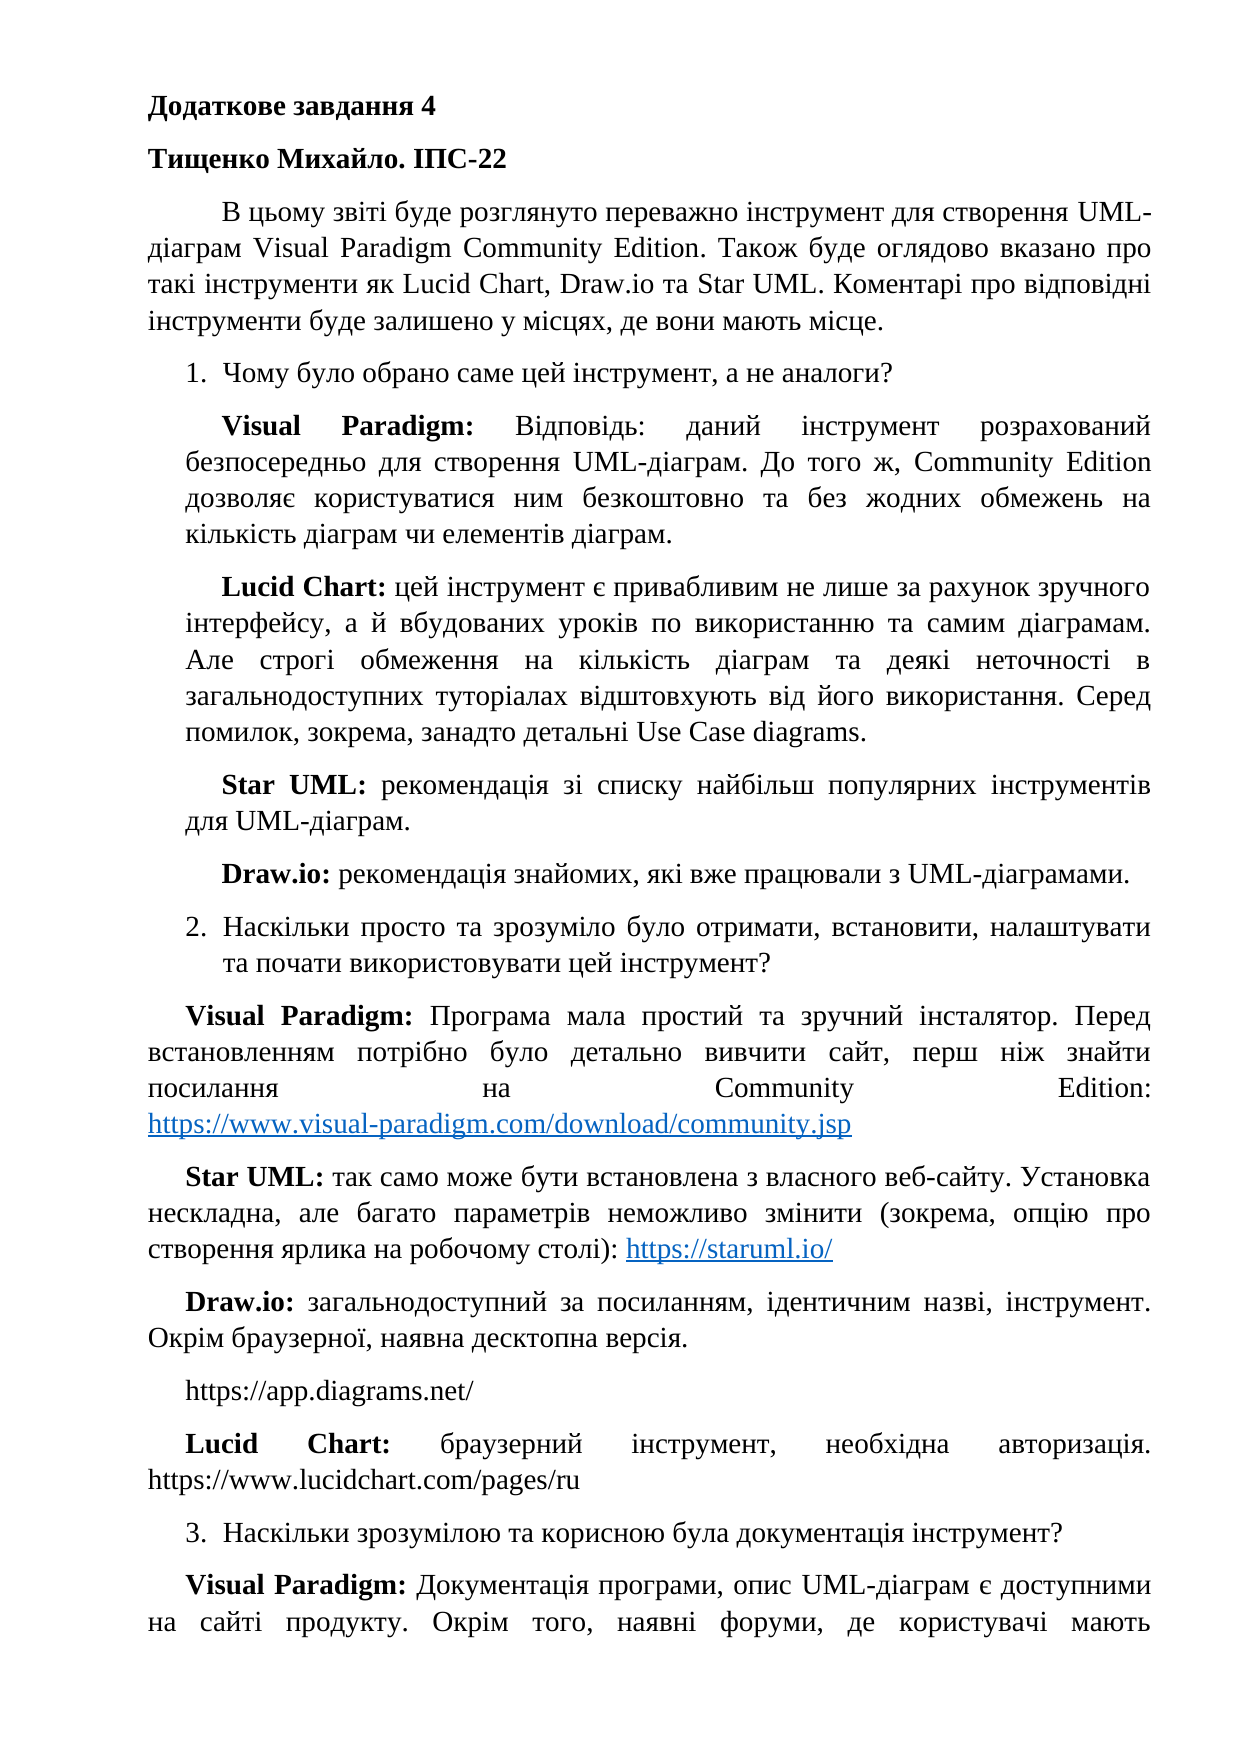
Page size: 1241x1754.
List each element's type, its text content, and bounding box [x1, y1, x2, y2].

text Draw.io: загальнодоступний за посиланням, ідентичним назві, інструмент. Окрім браузерної, наявна десктопна версія. [148, 1284, 1152, 1354]
text Lucid Chart: браузерний інструмент, необхідна авторизація. https://www.lucidchart.com/pages/ru [148, 1426, 1152, 1495]
text Тищенко Михайло. ІПС-22 [148, 141, 1152, 175]
text Visual Paradigm: Відповідь: даний інструмент розрахований безпосередньо для створення UML-діаграм. До того ж, Community Edition дозволяє користуватися ним безкоштовно та без жодних обмежень на кількість діаграм чи елементів діаграм. [185, 408, 1152, 550]
text Star UML: рекомендація зі списку найбільш популярних інструментів для UML-діаграм. [185, 767, 1152, 837]
text Draw.io: рекомендація знайомих, які вже працювали з UML-діаграмами. [185, 856, 1152, 889]
list Чому було обрано саме цей інструмент, а не аналоги? [185, 355, 1152, 389]
text Visual Paradigm: Програма мала простий та зручний інсталятор. Перед встановленням потрібно було детально вивчити сайт, перш ніж знайти посилання на Community Edition: https://www.visual-paradigm.com/download/community.jsp [148, 998, 1152, 1139]
text Star UML: так само може бути встановлена з власного веб-сайту. Установка нескладна, але багато параметрів неможливо змінити (зокрема, опцію про створення ярлика на робочому столі): https://staruml.io/ [148, 1159, 1152, 1265]
text Lucid Chart: цей інструмент є привабливим не лише за рахунок зручного інтерфейсу, а й вбудованих уроків по використанню та самим діаграмам. Але строгі обмеження на кількість діаграм та деякі неточності в загальнодоступних туторіалах відштовхують від його використання. Серед помилок, зокрема, занадто детальні Use Case diagrams. [185, 569, 1152, 748]
text Додаткове завдання 4 [148, 88, 1152, 122]
list Наскільки просто та зрозуміло було отримати, встановити, налаштувати та почати використовувати цей інструмент? [185, 909, 1152, 978]
text https://app.diagrams.net/ [148, 1373, 1152, 1406]
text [148, 1567, 1152, 1637]
list Наскільки зрозумілою та корисною була документація інструмент? [185, 1515, 1152, 1548]
text В цьому звіті буде розглянуто переважно інструмент для створення UML-діаграм Visual Paradigm Community Edition. Також буде оглядово вказано про такі інструменти як Lucid Chart, Draw.io та Star UML. Коментарі про відповідні інструменти буде залишено у місцях, де вони мають місце. [148, 194, 1152, 336]
